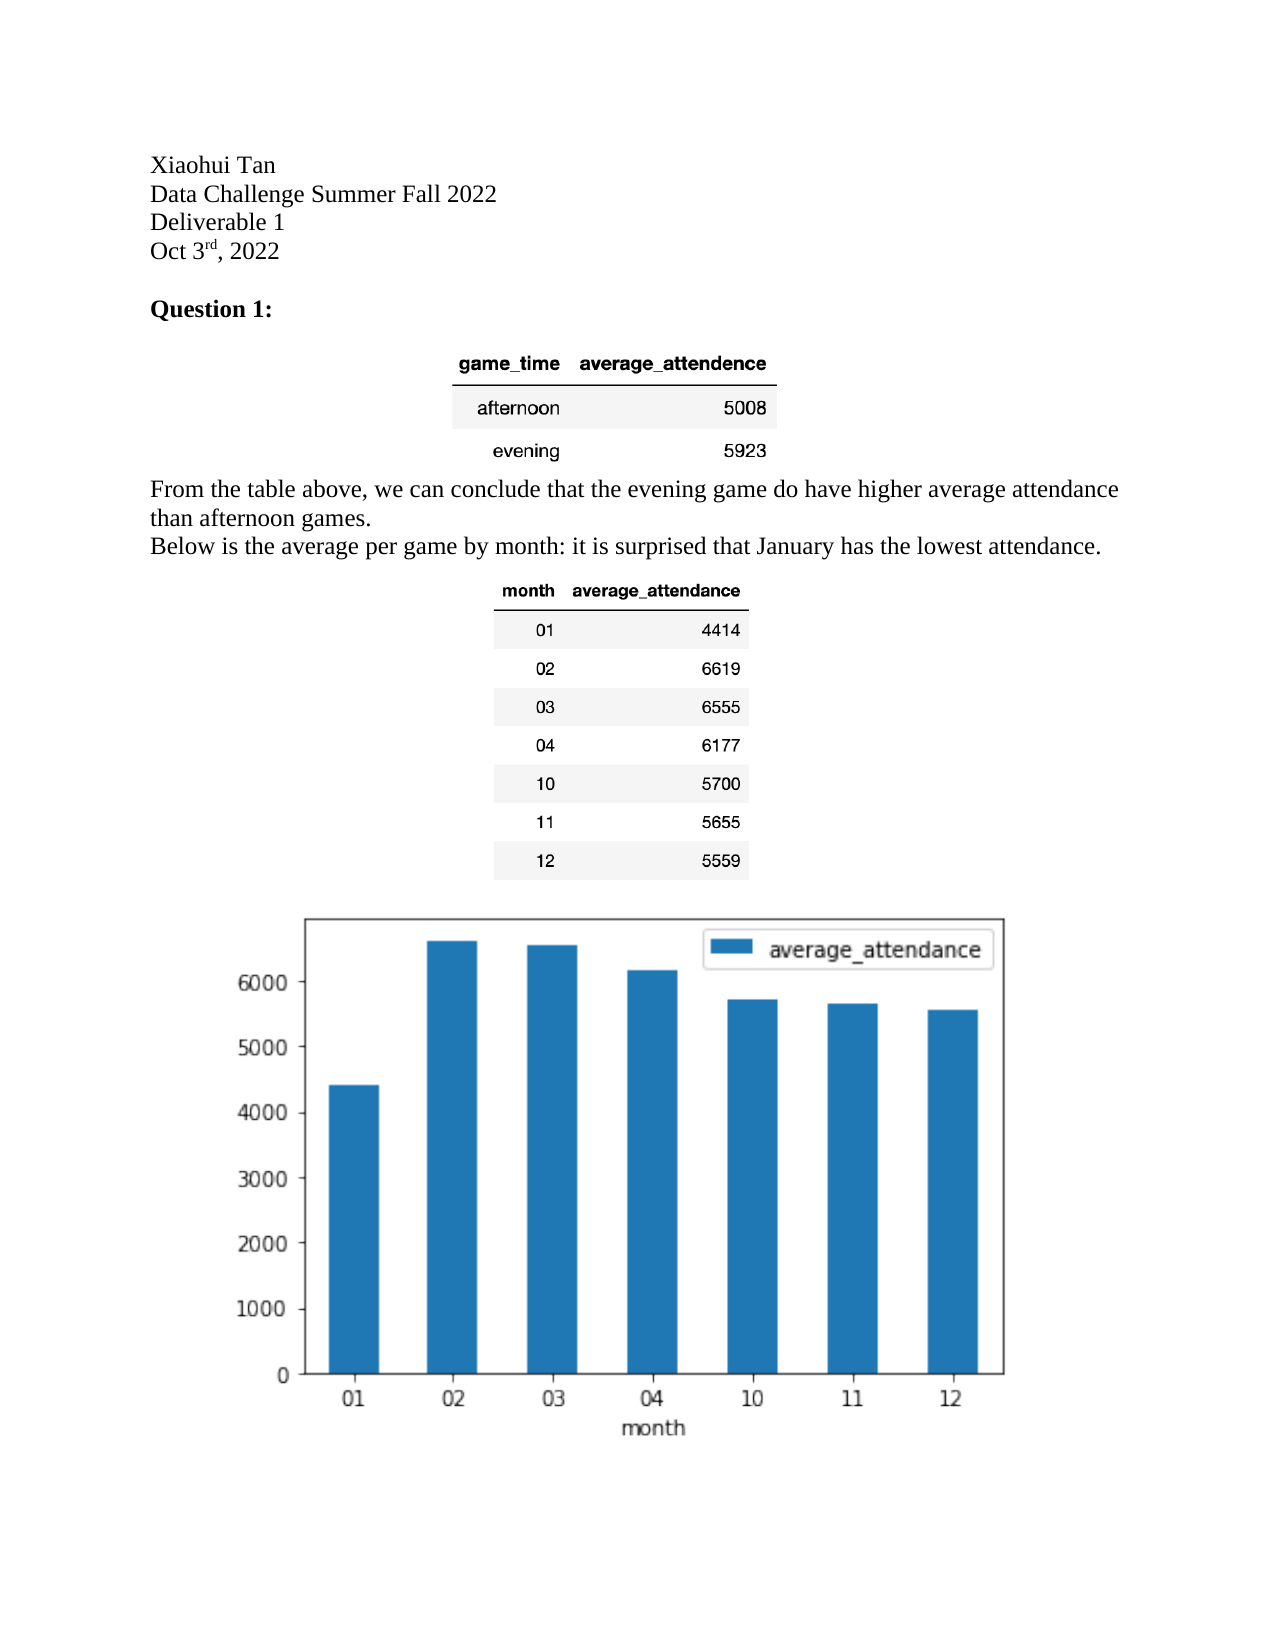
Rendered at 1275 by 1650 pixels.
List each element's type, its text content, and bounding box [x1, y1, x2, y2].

picture [493, 570, 754, 883]
text Oct 3rd, 2022 [150, 236, 1125, 265]
picture [452, 338, 778, 474]
text Deliverable 1 [150, 207, 1125, 236]
text Xiaohui Tan [150, 150, 1125, 179]
picture [221, 906, 1016, 1453]
text Below is the average per game by month: it is surprised that January has the lowest attendance. [150, 531, 1125, 560]
text Data Challenge Summer Fall 2022 [150, 179, 1125, 207]
text Question 1: [150, 294, 1125, 322]
text From the table above, we can conclude that the evening game do have higher average attendance than afternoon games. [150, 322, 1125, 531]
